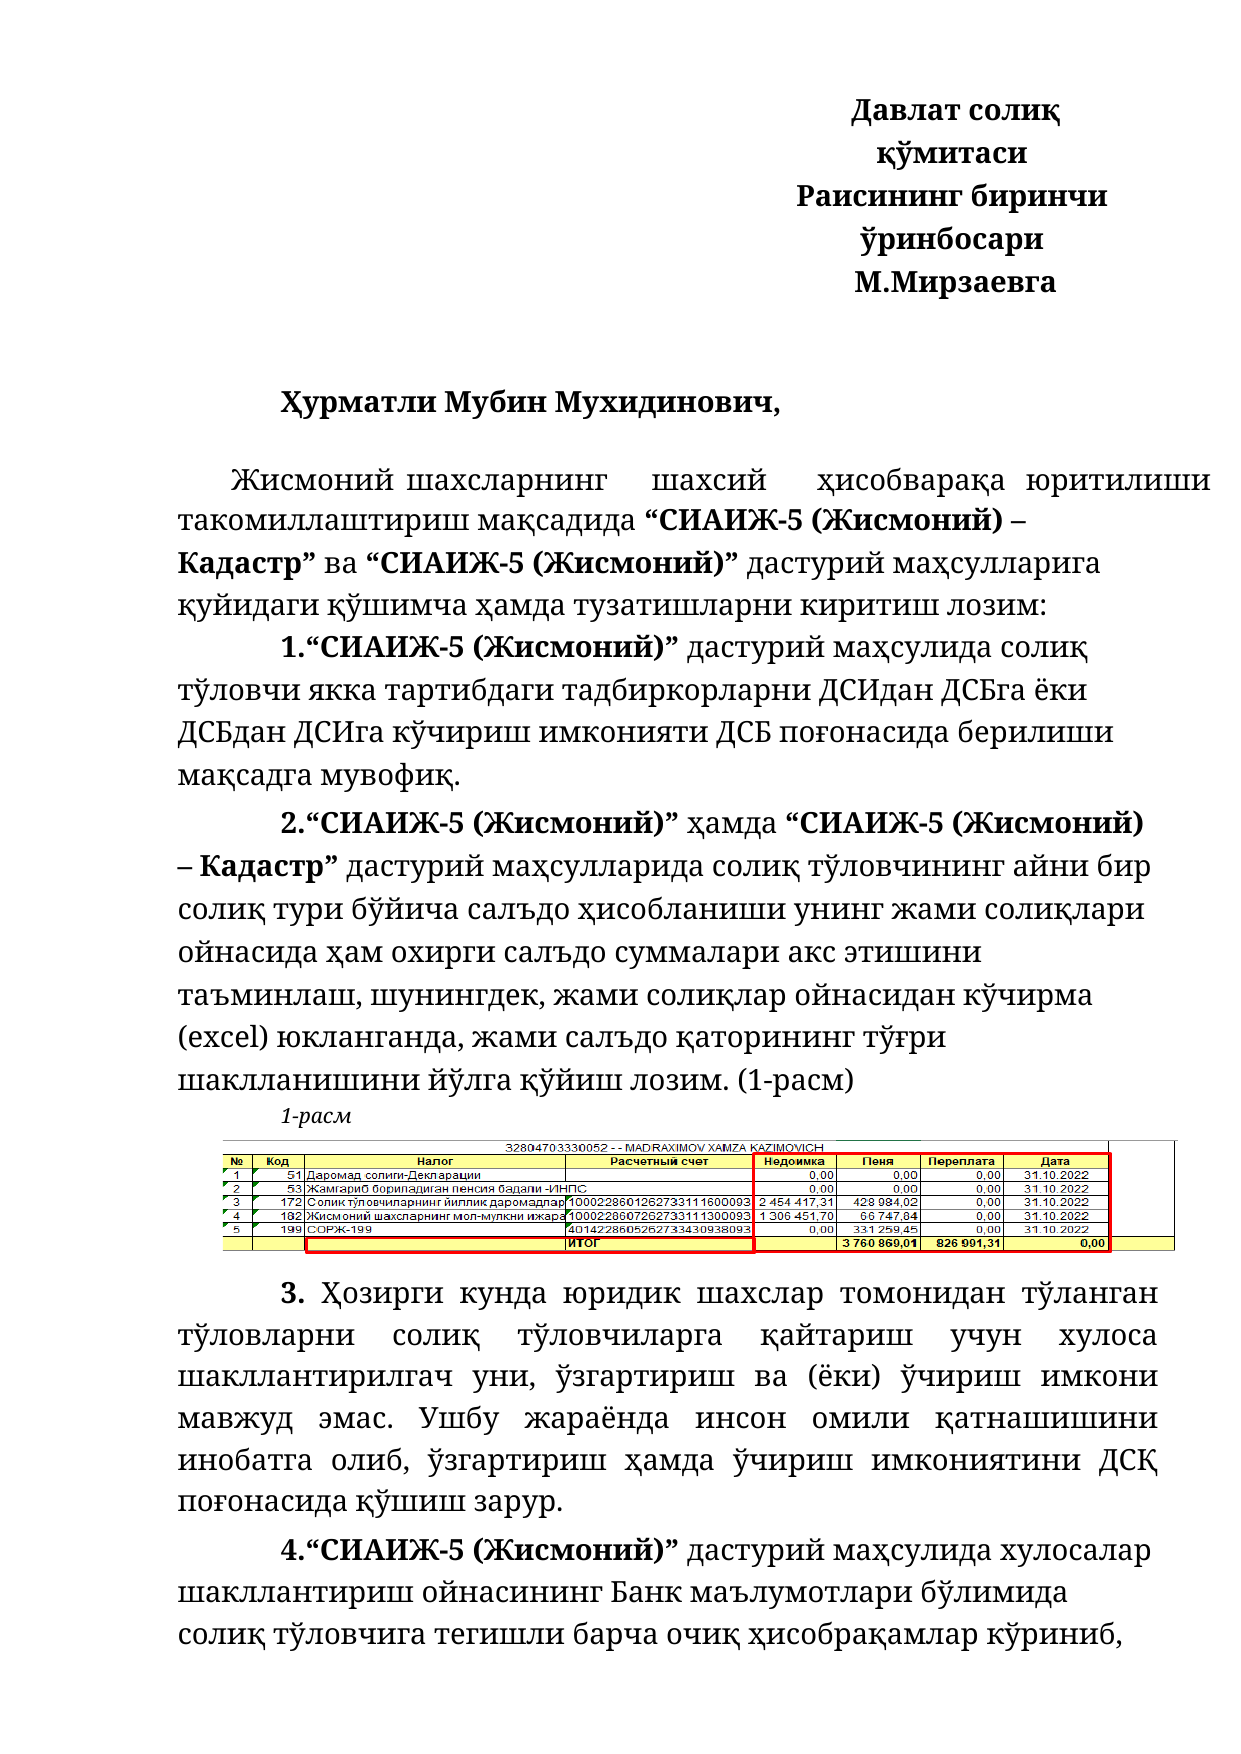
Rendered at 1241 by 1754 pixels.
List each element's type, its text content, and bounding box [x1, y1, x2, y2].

text Ҳурматли Мубин Мухидинович, [280, 383, 1161, 419]
table_header шахсий [608, 455, 810, 496]
text Давлат солиқ қўмитаси Раисининг биринчи ўринбосари М.Мирзаевга [780, 89, 1131, 301]
text 3. Ҳозирги кунда юридик шахслар томонидан тўланган тўловларни солиқ тўловчиларга қайтариш учун хулоса шакллантирилгач уни, ўзгартириш ва (ёки) ўчириш имкони мавжуд эмас. Ушбу жараёнда инсон омили қатнашишини инобатга олиб, ўзгартириш ҳамда ўчириш имкониятини ДСҚ поғонасида қўшиш зарур. [177, 1272, 1159, 1520]
picture [222, 1140, 1178, 1256]
table_header Жисмоний [204, 455, 406, 496]
text 2.“СИАИЖ-5 (Жисмоний)” ҳамда “СИАИЖ-5 (Жисмоний) – Кадастр” дастурий маҳсулларида солиқ тўловчининг айни бир солиқ тури бўйича салъдо ҳисобланиши унинг жами солиқлари ойнасида ҳам охирги салъдо суммалари акс этишини таъминлаш, шунингдек, жами солиқлар ойнасидан кўчирма (excel) юкланганда, жами салъдо қаторининг тўғри шаклланишини йўлга қўйиш лозим. (1-расм) 1-расм [177, 803, 1161, 1130]
table_header юритилишини [1013, 455, 1215, 496]
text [177, 1529, 1161, 1653]
table_header шахсларнинг [406, 455, 608, 496]
text такомиллаштириш мақсадида “СИАИЖ-5 (Жисмоний) – Кадастр” ва “СИАИЖ-5 (Жисмоний)” дастурий маҳсулларига қуйидаги қўшимча ҳамда тузатишларни киритиш лозим: 1.“СИАИЖ-5 (Жисмоний)” дастурий маҳсулида солиқ тўловчи якка тартибдаги тадбиркорларни ДСИдан ДСБга ёки ДСБдан ДСИга кўчириш имконияти ДСБ поғонасида берилиши мақсадга мувофиқ. [177, 499, 1161, 793]
table_header ҳисобварақаси [810, 455, 1013, 496]
